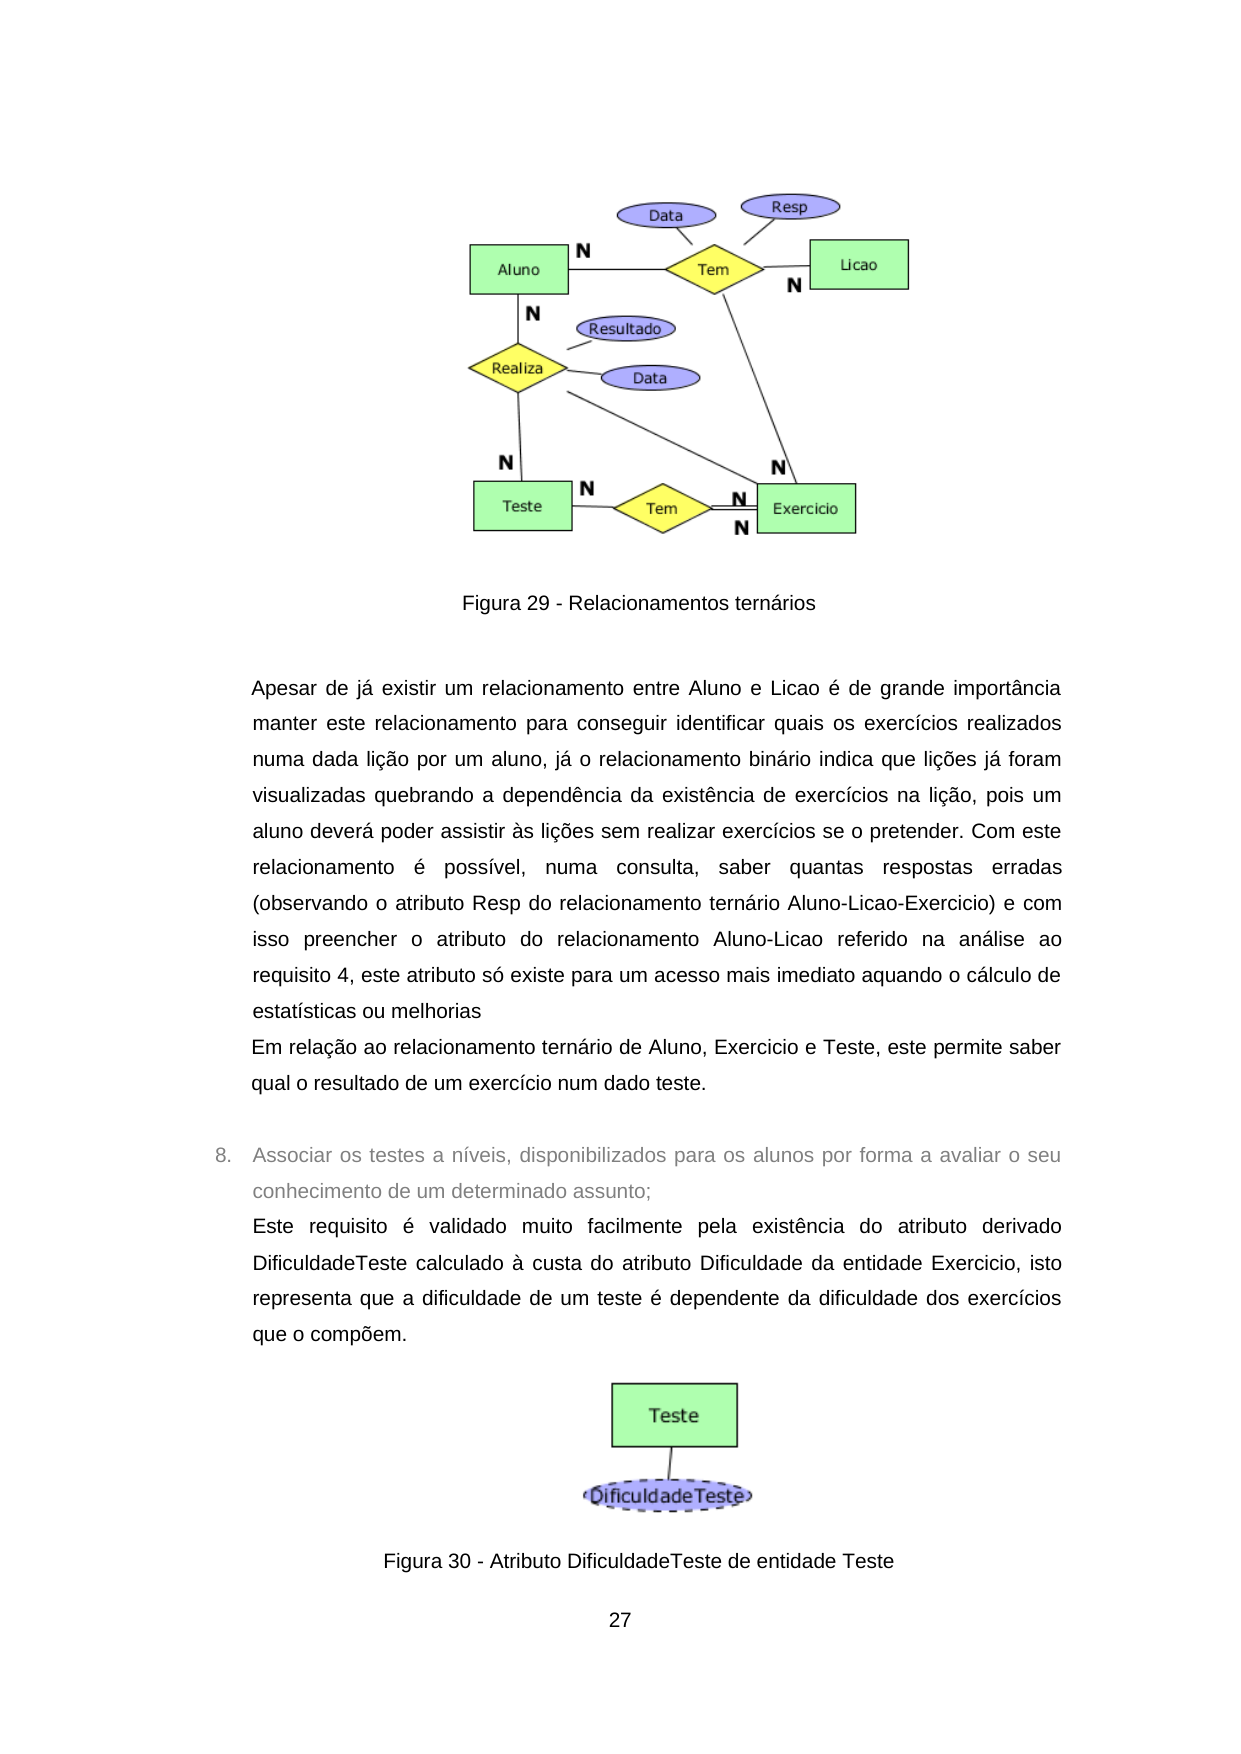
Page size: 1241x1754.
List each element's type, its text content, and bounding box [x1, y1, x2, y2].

picture [423, 147, 930, 567]
picture [571, 1358, 782, 1525]
text Em relação ao relacionamento ternário de Aluno, Exercicio e Teste, este permite saber qual o resultado de um exercício num dado teste. [251, 1035, 1063, 1094]
text Apesar de já existir um relacionamento entre Aluno e Licao é de grande importância manter este relacionamento para conseguir identificar quais os exercícios realizados numa dada lição por um aluno, já o relacionamento binário indica que lições já foram visualizadas quebrando a dependência da existência de exercícios na lição, pois um aluno deverá poder assistir às lições sem realizar exercícios se o pretender. Com este relacionamento é possível, numa consulta, saber quantas respostas erradas (observando o atributo Resp do relacionamento ternário Aluno-Licao-Exercicio) e com isso preencher o atributo do relacionamento Aluno-Licao referido na análise ao requisito 4, este atributo só existe para um acesso mais imediato aquando o cálculo de estatísticas ou melhorias [251, 675, 1063, 1023]
list Associar os testes a níveis, disponibilizados para os alunos por forma a avaliar o seu conhecimento de um determinado assunto; [215, 1142, 1063, 1202]
text Este requisito é validado muito facilmente pela existência do atributo derivado DificuldadeTeste calculado à custa do atributo Dificuldade da entidade Exercicio, isto representa que a dificuldade de um teste é dependente da dificuldade dos exercícios que o compõem. [252, 1214, 1063, 1346]
